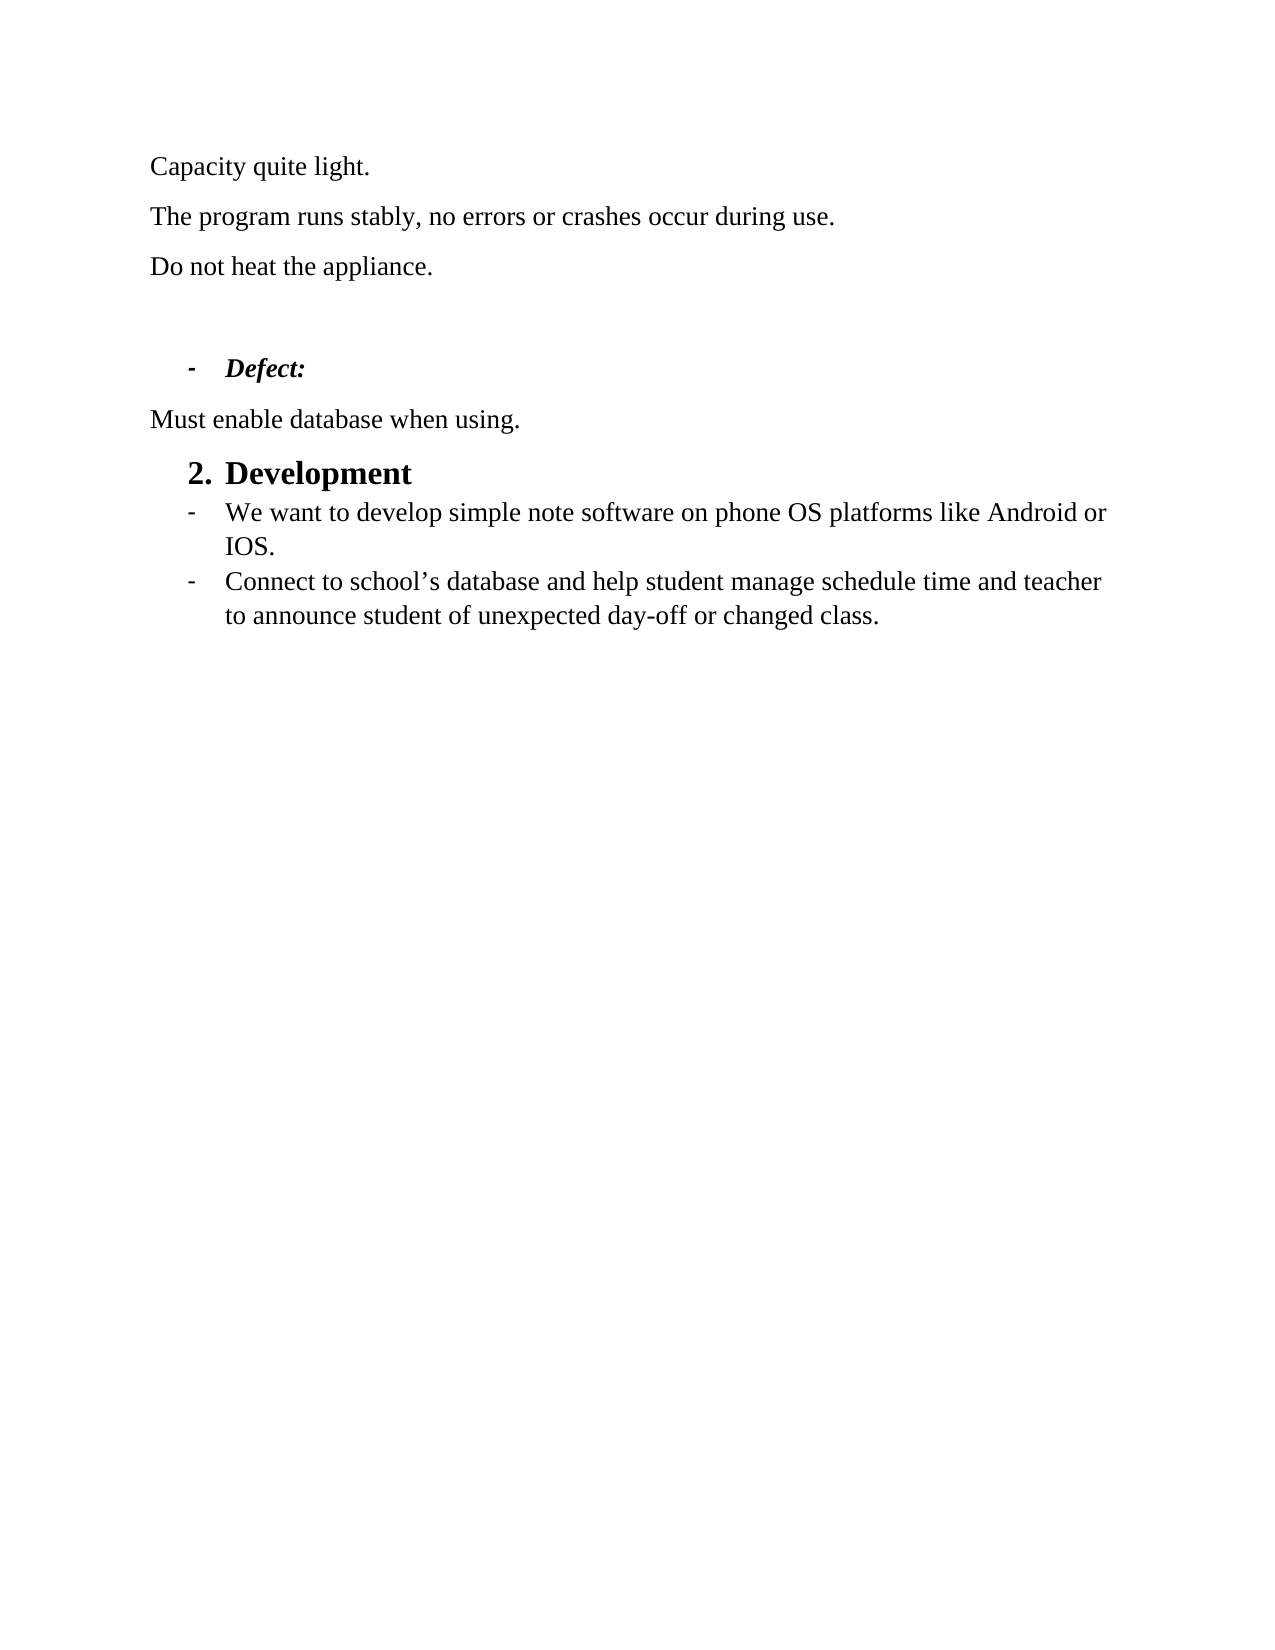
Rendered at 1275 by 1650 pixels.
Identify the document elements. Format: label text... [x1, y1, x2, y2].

text Capacity quite light. [150, 150, 1125, 181]
list Connect to school’s database and help student manage schedule time and teacher to announce student of unexpected day-off or changed class. [187, 564, 1125, 630]
text The program runs stably, no errors or crashes occur during use. [150, 200, 1125, 231]
text Must enable database when using. [150, 403, 1125, 434]
list We want to develop simple note software on phone OS platforms like Android or IOS. [187, 495, 1125, 561]
text Do not heat the appliance. [150, 250, 1125, 282]
list Defect: [187, 351, 1125, 384]
list Development [187, 453, 1125, 492]
